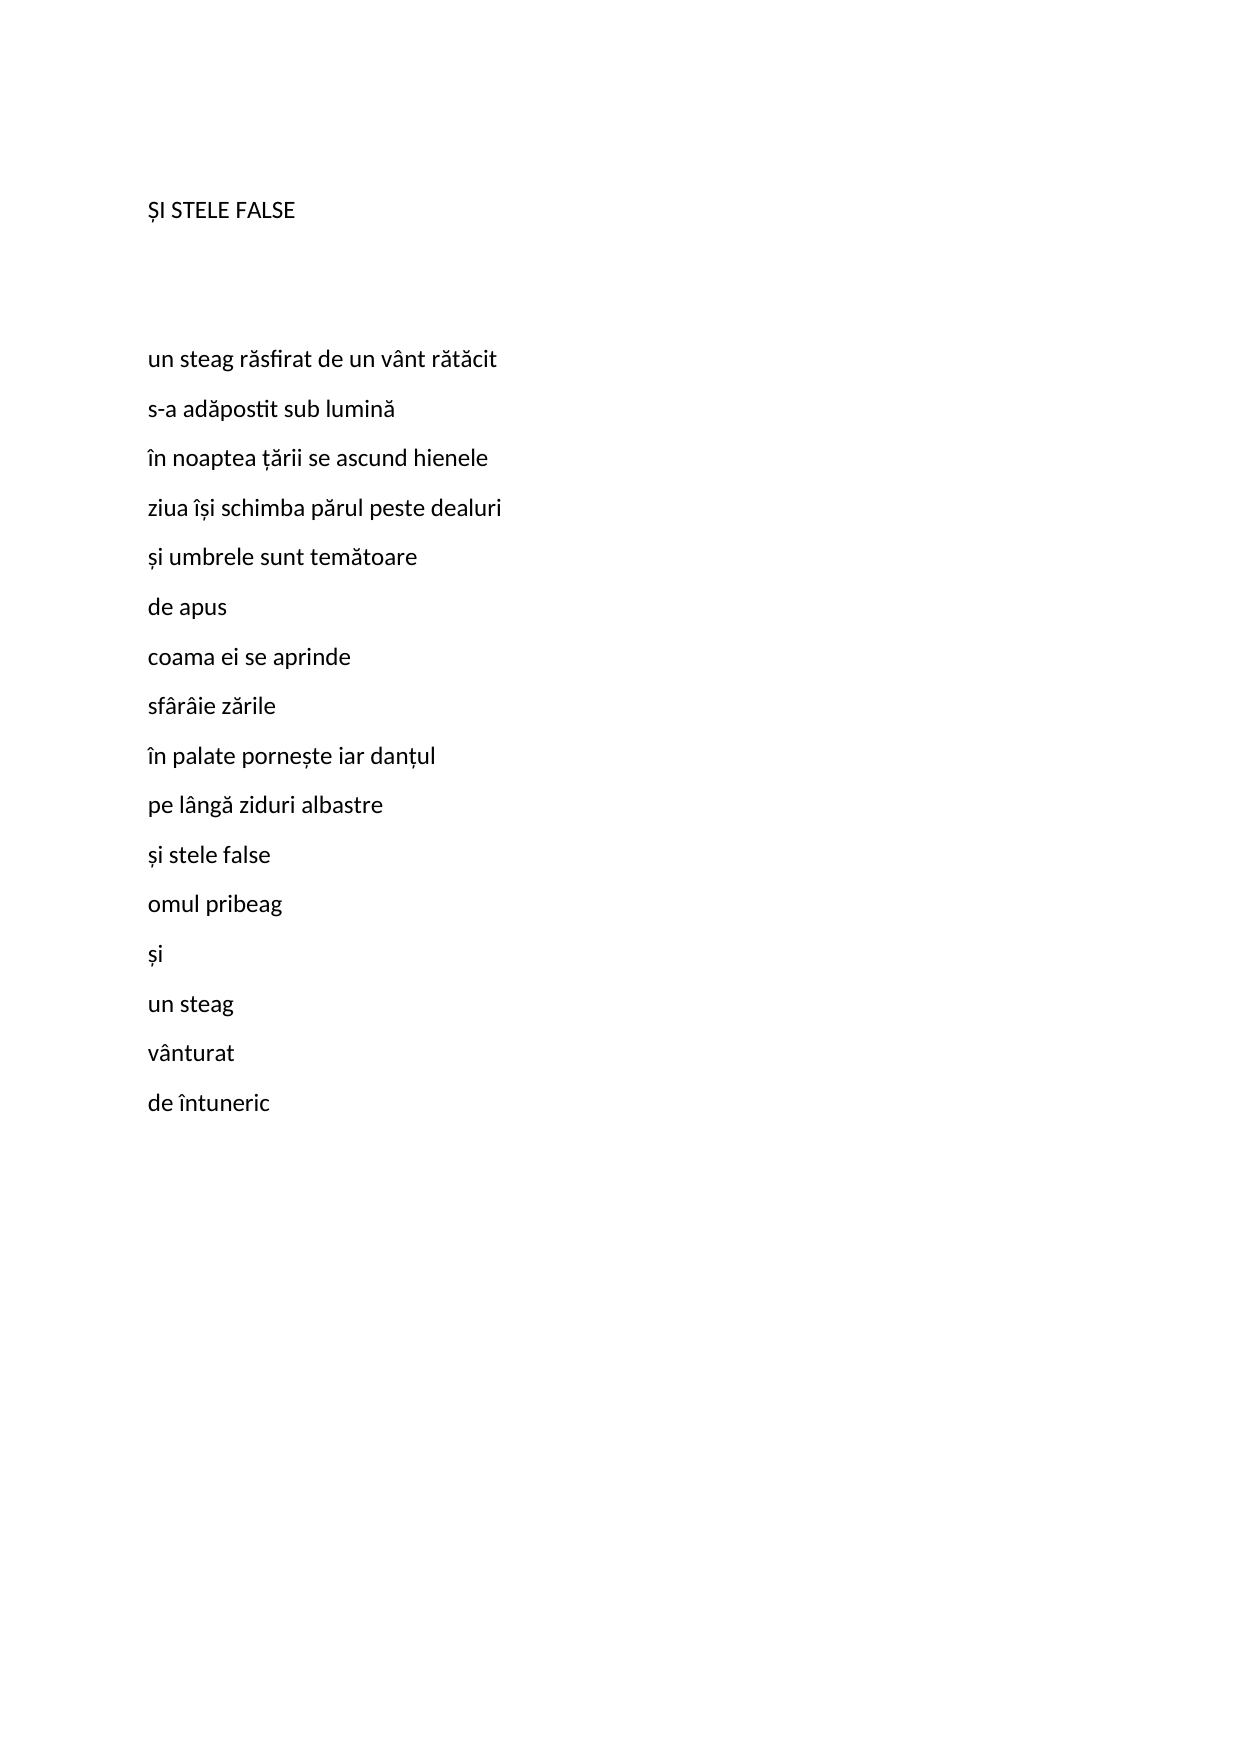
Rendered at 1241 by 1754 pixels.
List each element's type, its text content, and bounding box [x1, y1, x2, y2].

text ziua își schimba părul peste dealuri [148, 492, 1093, 522]
text un steag răsfirat de un vânt rătăcit [148, 343, 1093, 374]
text și stele false [148, 839, 1093, 869]
text ȘI STELE FALSE [148, 194, 1093, 225]
text omul pribeag [148, 889, 1093, 919]
text de întuneric [148, 1087, 1093, 1117]
text un steag [148, 988, 1093, 1018]
text s-a adăpostit sub lumină [148, 393, 1093, 423]
text de apus [148, 591, 1093, 622]
text în noaptea țării se ascund hienele [148, 442, 1093, 473]
text în palate pornește iar danțul [148, 740, 1093, 770]
text pe lângă ziduri albastre [148, 789, 1093, 820]
text vânturat [148, 1037, 1093, 1068]
text sfârâie zările [148, 690, 1093, 721]
text și [148, 938, 1093, 969]
text și umbrele sunt temătoare [148, 542, 1093, 572]
text coama ei se aprinde [148, 641, 1093, 671]
